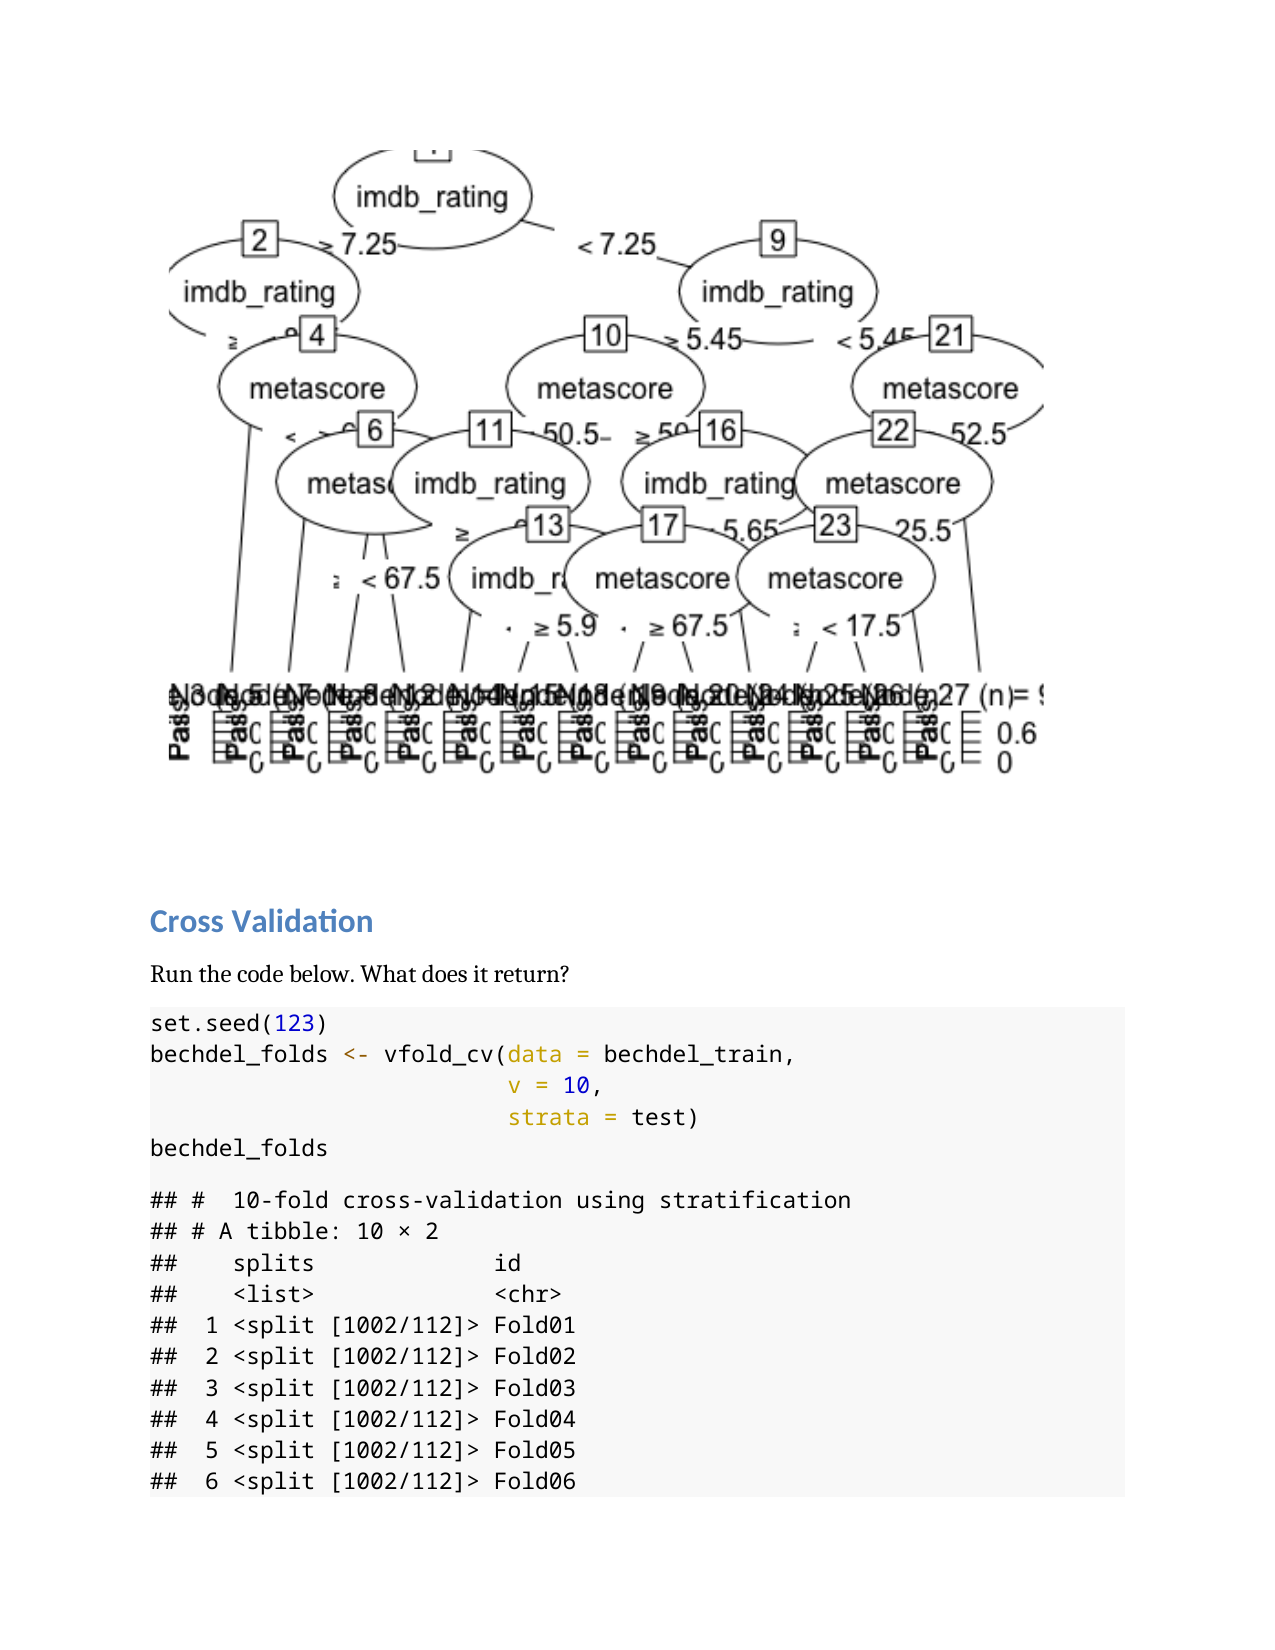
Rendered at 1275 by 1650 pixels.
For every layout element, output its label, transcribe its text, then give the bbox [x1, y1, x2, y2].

text Run the code below. What does it return? [150, 959, 1125, 988]
picture [168, 150, 1044, 850]
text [150, 1184, 1125, 1497]
subtitle Cross Validation [150, 900, 1125, 941]
text set.seed(123) bechdel_folds <- vfold_cv(data = bechdel_train, v = 10, strata = test) bechdel_folds [150, 1007, 1125, 1163]
